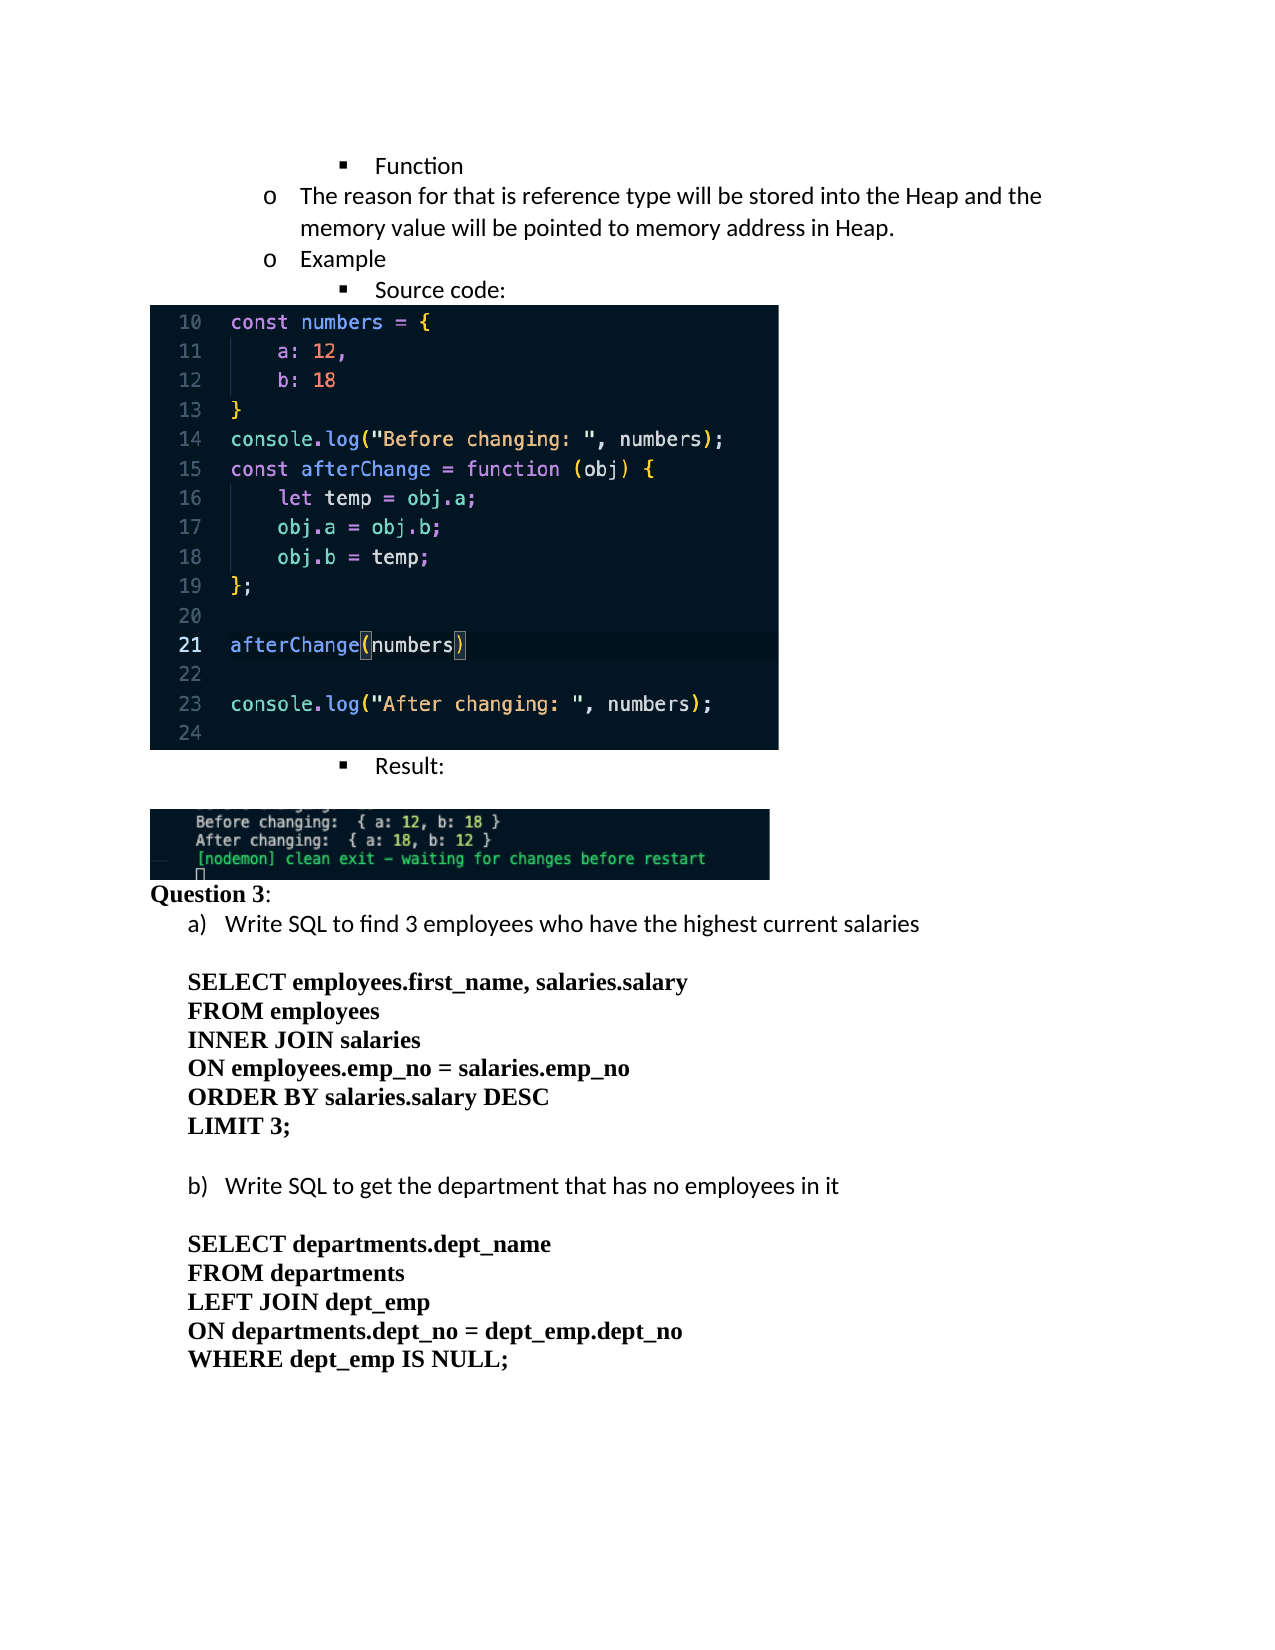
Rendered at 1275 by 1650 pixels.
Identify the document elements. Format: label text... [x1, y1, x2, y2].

text LIMIT 3; [187, 1111, 1125, 1140]
text SELECT departments.dept_name [187, 1229, 1125, 1258]
text ON departments.dept_no = dept_emp.dept_no [187, 1316, 1125, 1344]
list Example [262, 243, 1125, 274]
picture [150, 305, 779, 750]
text FROM employees [187, 996, 1125, 1025]
picture [150, 809, 770, 880]
text LEFT JOIN dept_emp [187, 1287, 1125, 1316]
list The reason for that is reference type will be stored into the Heap and the memory value will be pointed to memory address in Heap. [262, 181, 1125, 243]
list Write SQL to find 3 employees who have the highest current salaries [187, 908, 1125, 938]
text SELECT employees.first_name, salaries.salary [187, 967, 1125, 996]
text INNER JOIN salaries [187, 1025, 1125, 1053]
text FROM departments [187, 1258, 1125, 1287]
text Question 3: [150, 879, 1125, 908]
list Result: [337, 750, 1125, 780]
text ORDER BY salaries.salary DESC [187, 1082, 1125, 1111]
text ON employees.emp_no = salaries.emp_no [187, 1053, 1125, 1082]
list Function [337, 150, 1125, 181]
list Source code: [337, 274, 1125, 305]
list Write SQL to get the department that has no employees in it [187, 1170, 1125, 1201]
text WHERE dept_emp IS NULL; [187, 1344, 1125, 1373]
